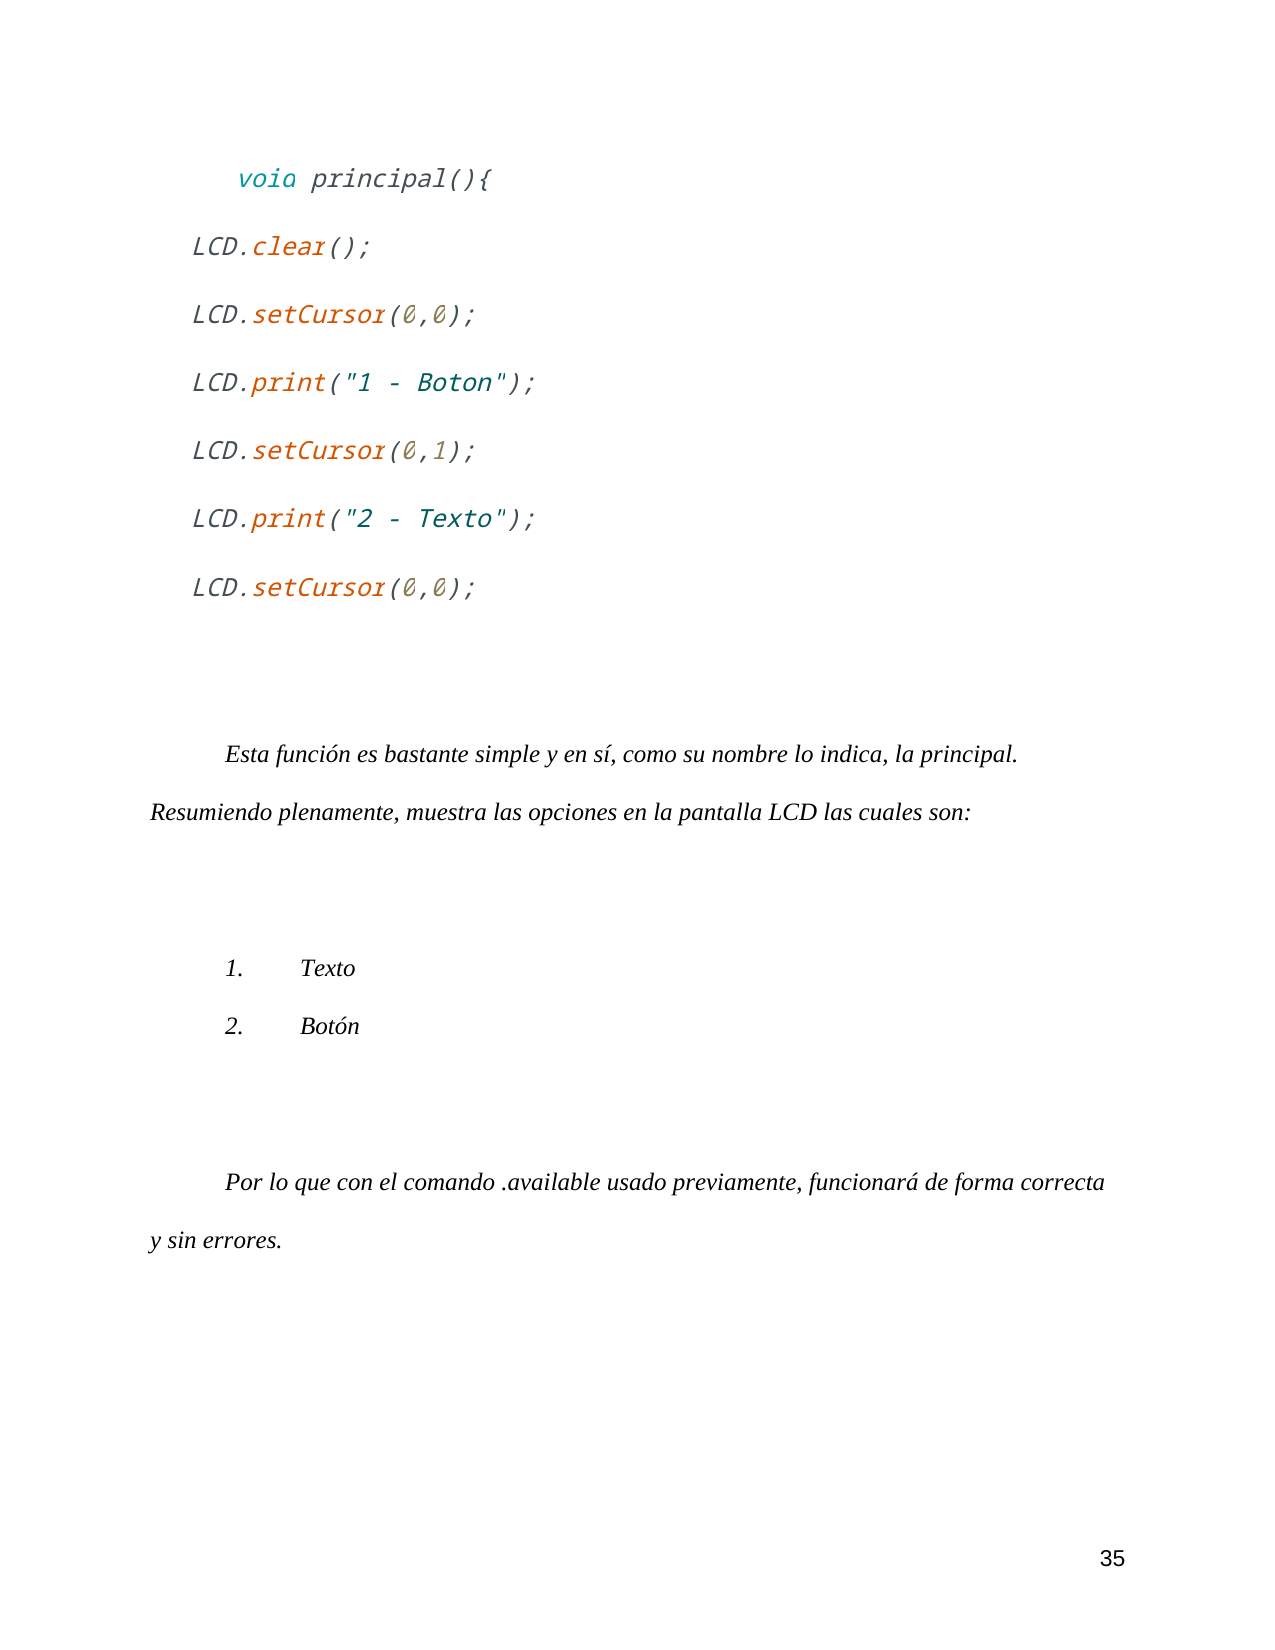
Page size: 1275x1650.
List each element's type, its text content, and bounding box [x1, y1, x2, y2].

text Por lo que con el comando .available usado previamente, funcionará de forma correcta y sin errores. [150, 1167, 1125, 1254]
list Botón [150, 1011, 1125, 1039]
list Texto [150, 953, 1125, 982]
text Esta función es bastante simple y en sí, como su nombre lo indica, la principal. Resumiendo plenamente, muestra las opciones en la pantalla LCD las cuales son: [150, 739, 1125, 825]
table_header void principal(){ LCD.clear(); LCD.setCursor(0,0); LCD.print("1 - Boton"); LCD.setCursor(0,1); LCD.print("2 - Texto"); LCD.setCursor(0,0); [150, 150, 1125, 640]
